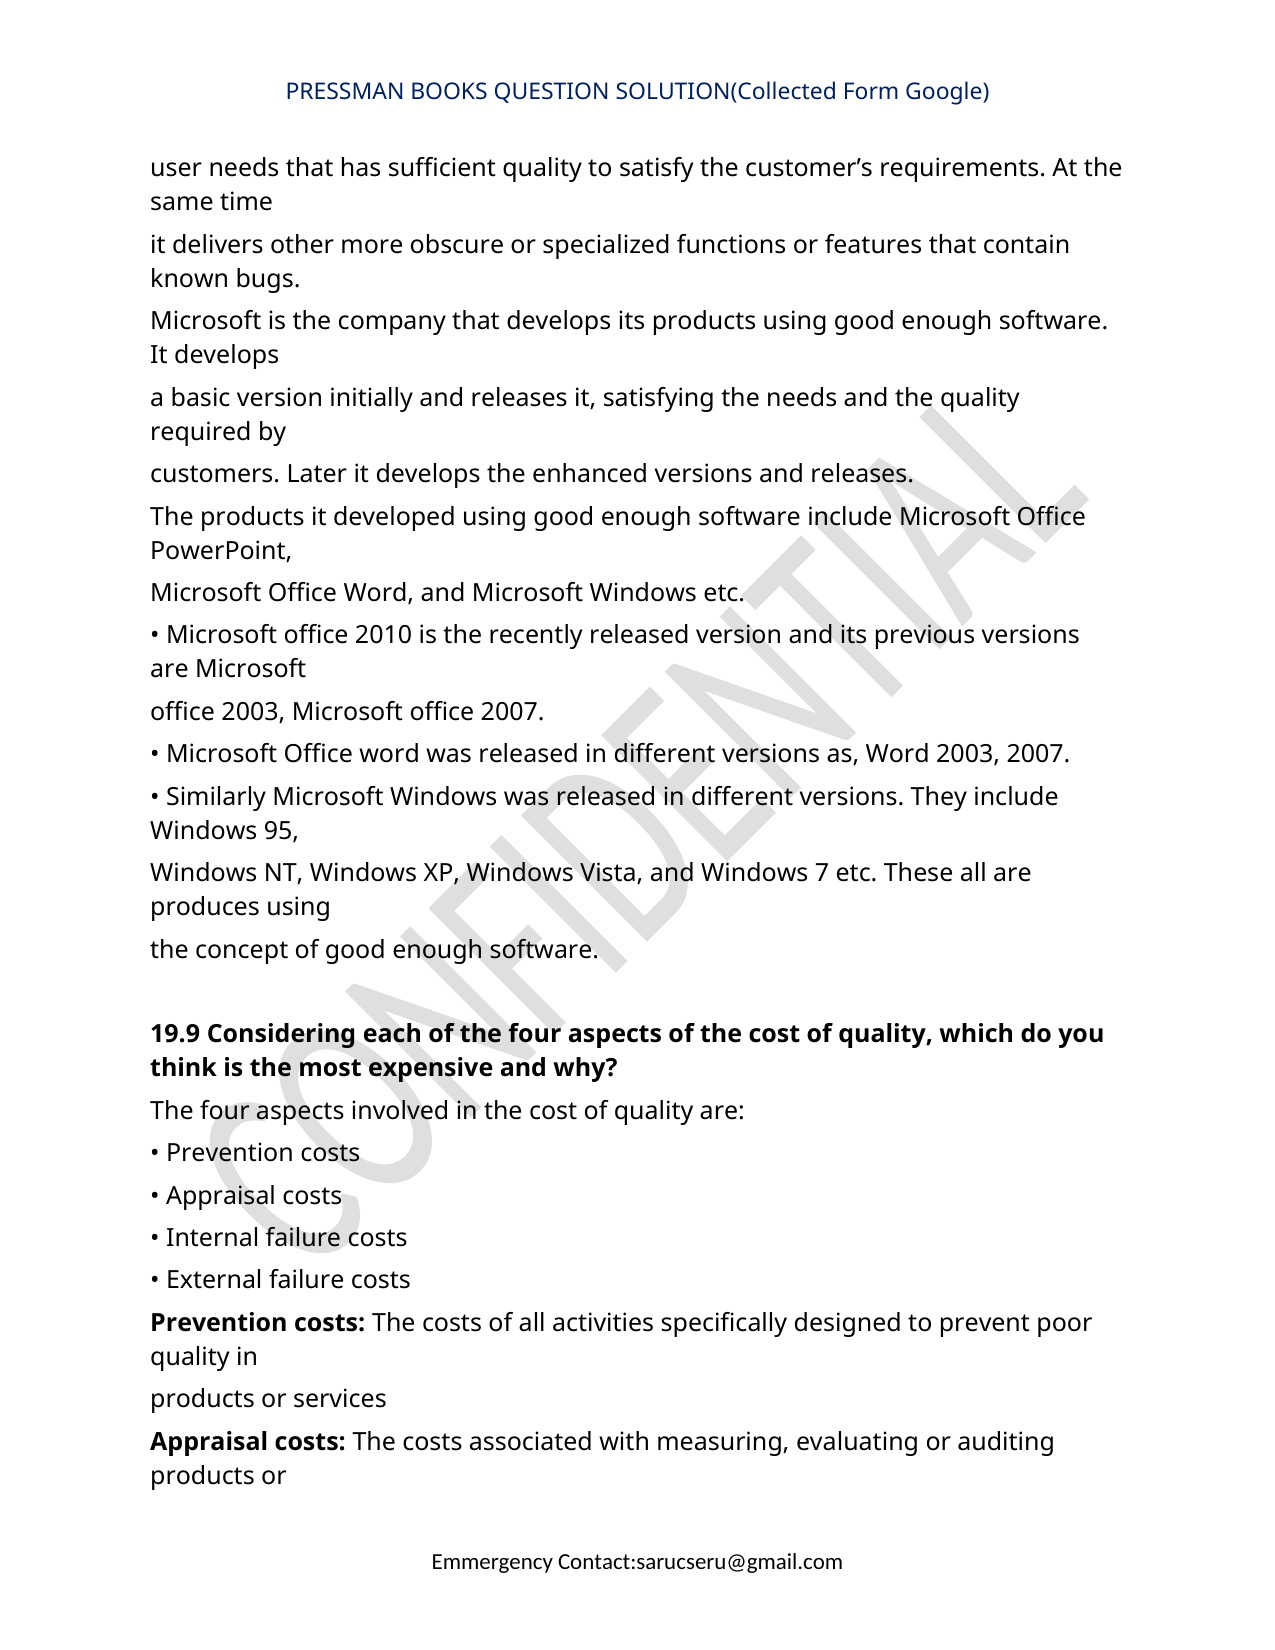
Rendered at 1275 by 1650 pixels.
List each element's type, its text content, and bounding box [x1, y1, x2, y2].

text • Microsoft Office word was released in different versions as, Word 2003, 2007. [150, 736, 1125, 770]
text • Similarly Microsoft Windows was released in different versions. They include Windows 95, [150, 778, 1125, 846]
text Prevention costs: The costs of all activities specifically designed to prevent poor quality in [150, 1304, 1125, 1373]
text products or services [150, 1381, 1125, 1415]
text office 2003, Microsoft office 2007. [150, 693, 1125, 728]
text customers. Later it develops the enhanced versions and releases. [150, 456, 1125, 490]
text Microsoft Office Word, and Microsoft Windows etc. [150, 575, 1125, 609]
text • Internal failure costs [150, 1220, 1125, 1254]
text • Microsoft office 2010 is the recently released version and its previous versions are Microsoft [150, 617, 1125, 685]
text The four aspects involved in the cost of quality are: [150, 1092, 1125, 1127]
text Appraisal costs: The costs associated with measuring, evaluating or auditing products or [150, 1423, 1125, 1491]
text it delivers other more obscure or specialized functions or features that contain known bugs. [150, 226, 1125, 294]
text Windows NT, Windows XP, Windows Vista, and Windows 7 etc. These all are produces using [150, 855, 1125, 923]
text Microsoft is the company that develops its products using good enough software. It develops [150, 303, 1125, 371]
text The products it developed using good enough software include Microsoft Office PowerPoint, [150, 498, 1125, 566]
text a basic version initially and releases it, satisfying the needs and the quality required by [150, 379, 1125, 447]
text • Appraisal costs [150, 1177, 1125, 1211]
text user needs that has sufficient quality to satisfy the customer’s requirements. At the same time [150, 150, 1125, 218]
text • External failure costs [150, 1262, 1125, 1296]
text • Prevention costs [150, 1135, 1125, 1169]
text 19.9 Considering each of the four aspects of the cost of quality, which do you think is the most expensive and why? [150, 1016, 1125, 1084]
text the concept of good enough software. [150, 931, 1125, 965]
